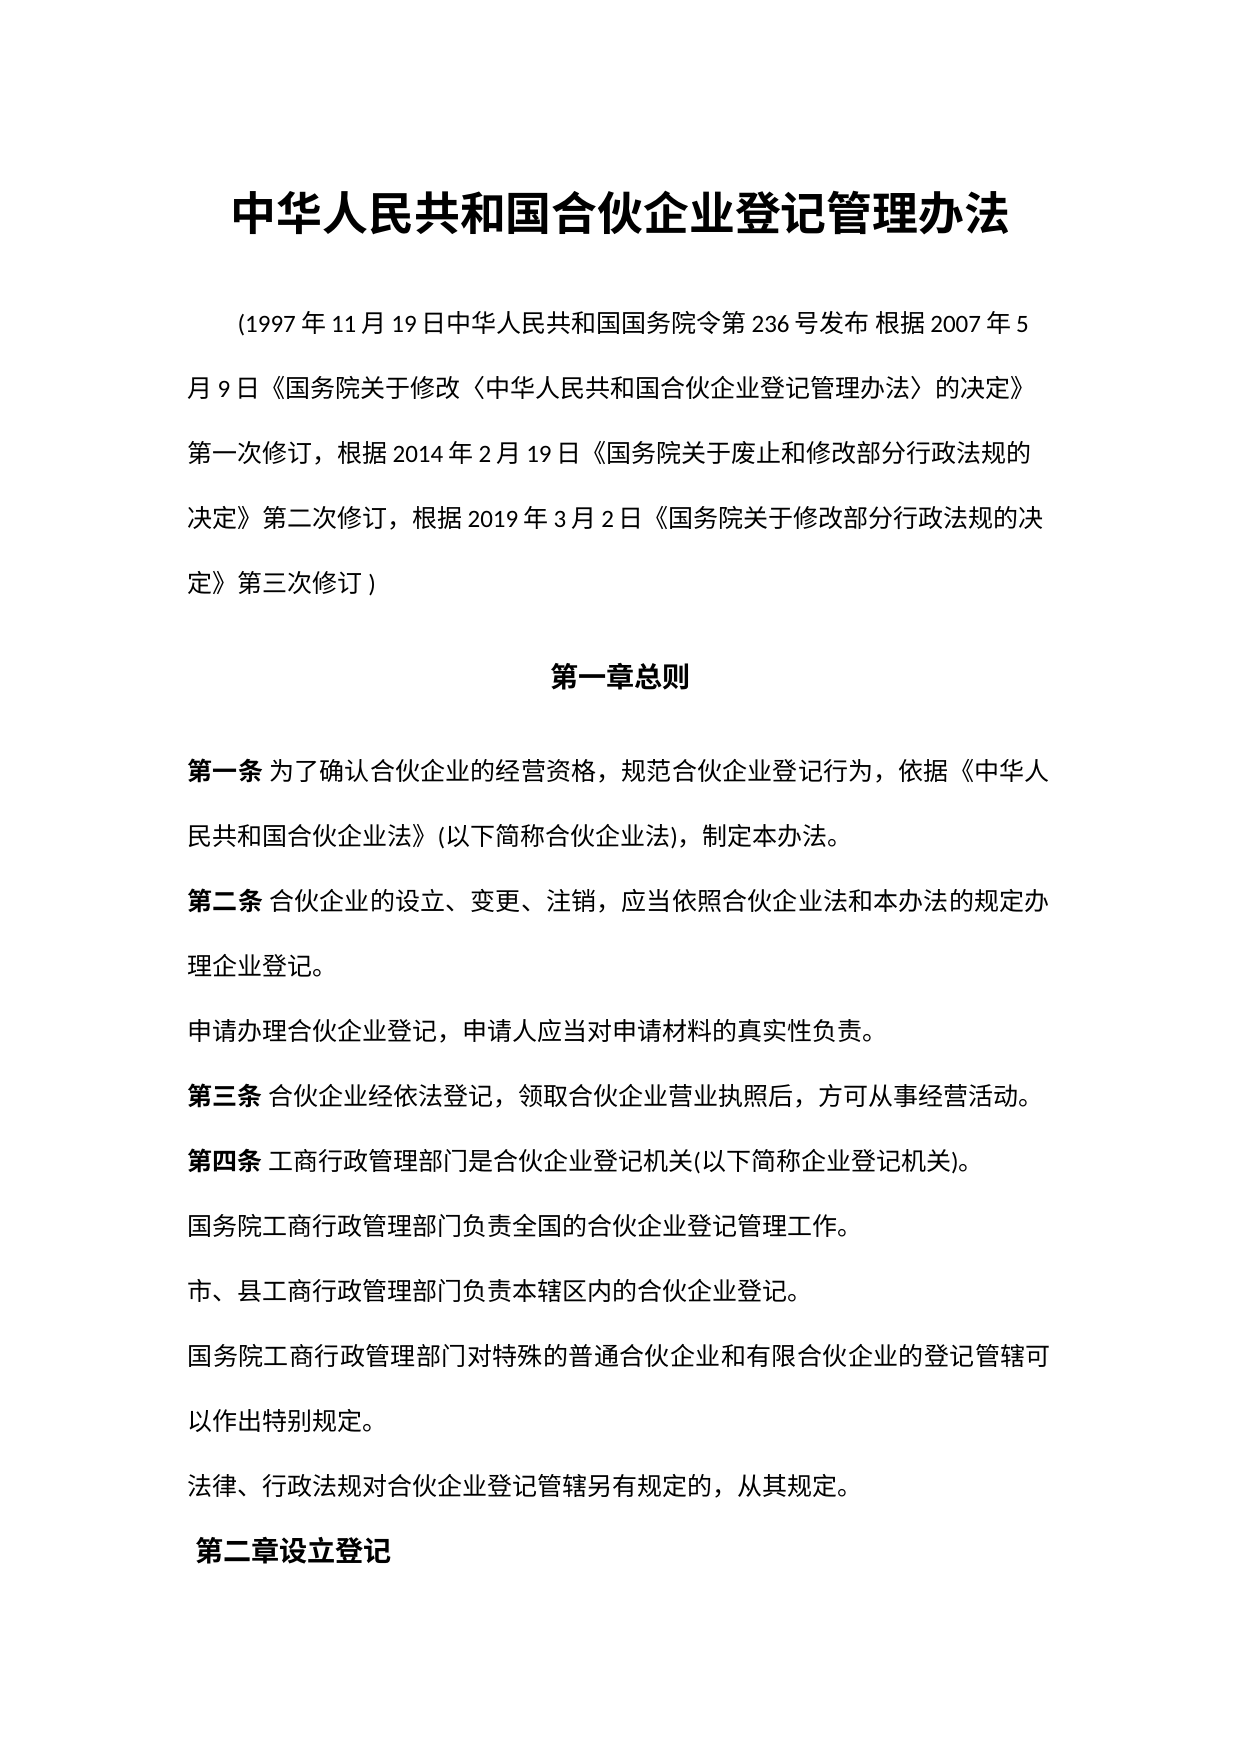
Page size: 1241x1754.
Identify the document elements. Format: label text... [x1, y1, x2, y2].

text 第一条 为了确认合伙企业的经营资格，规范合伙企业登记行为，依据《中华人民共和国合伙企业法》(以下简称合伙企业法)，制定本办法。 [187, 737, 1053, 867]
text 国务院工商行政管理部门负责全国的合伙企业登记管理工作。 [187, 1192, 1053, 1257]
text 国务院工商行政管理部门对特殊的普通合伙企业和有限合伙企业的登记管辖可以作出特别规定。 [187, 1322, 1053, 1452]
text 第二条 合伙企业的设立、变更、注销，应当依照合伙企业法和本办法的规定办理企业登记。 [187, 867, 1053, 997]
subtitle 中华人民共和国合伙企业登记管理办法 [187, 162, 1053, 259]
text 第三条 合伙企业经依法登记，领取合伙企业营业执照后，方可从事经营活动。 [187, 1062, 1053, 1127]
text 申请办理合伙企业登记，申请人应当对申请材料的真实性负责。 [187, 997, 1053, 1062]
text 第四条 工商行政管理部门是合伙企业登记机关(以下简称企业登记机关)。 [187, 1127, 1053, 1192]
text 市、县工商行政管理部门负责本辖区内的合伙企业登记。 [187, 1257, 1053, 1322]
subtitle 第二章设立登记 [187, 1517, 1053, 1582]
subtitle 第一章总则 [187, 643, 1053, 708]
text 法律、行政法规对合伙企业登记管辖另有规定的，从其规定。 [187, 1452, 1053, 1517]
text (1997年11月19日中华人民共和国国务院令第236号发布 根据2007年5月9日《国务院关于修改〈中华人民共和国合伙企业登记管理办法〉的决定》第一次修订，根据2014年2月19日《国务院关于废止和修改部分行政法规的决定》第二次修订，根据2019年3月2日《国务院关于修改部分行政法规的决定》第三次修订 ) [187, 289, 1053, 614]
